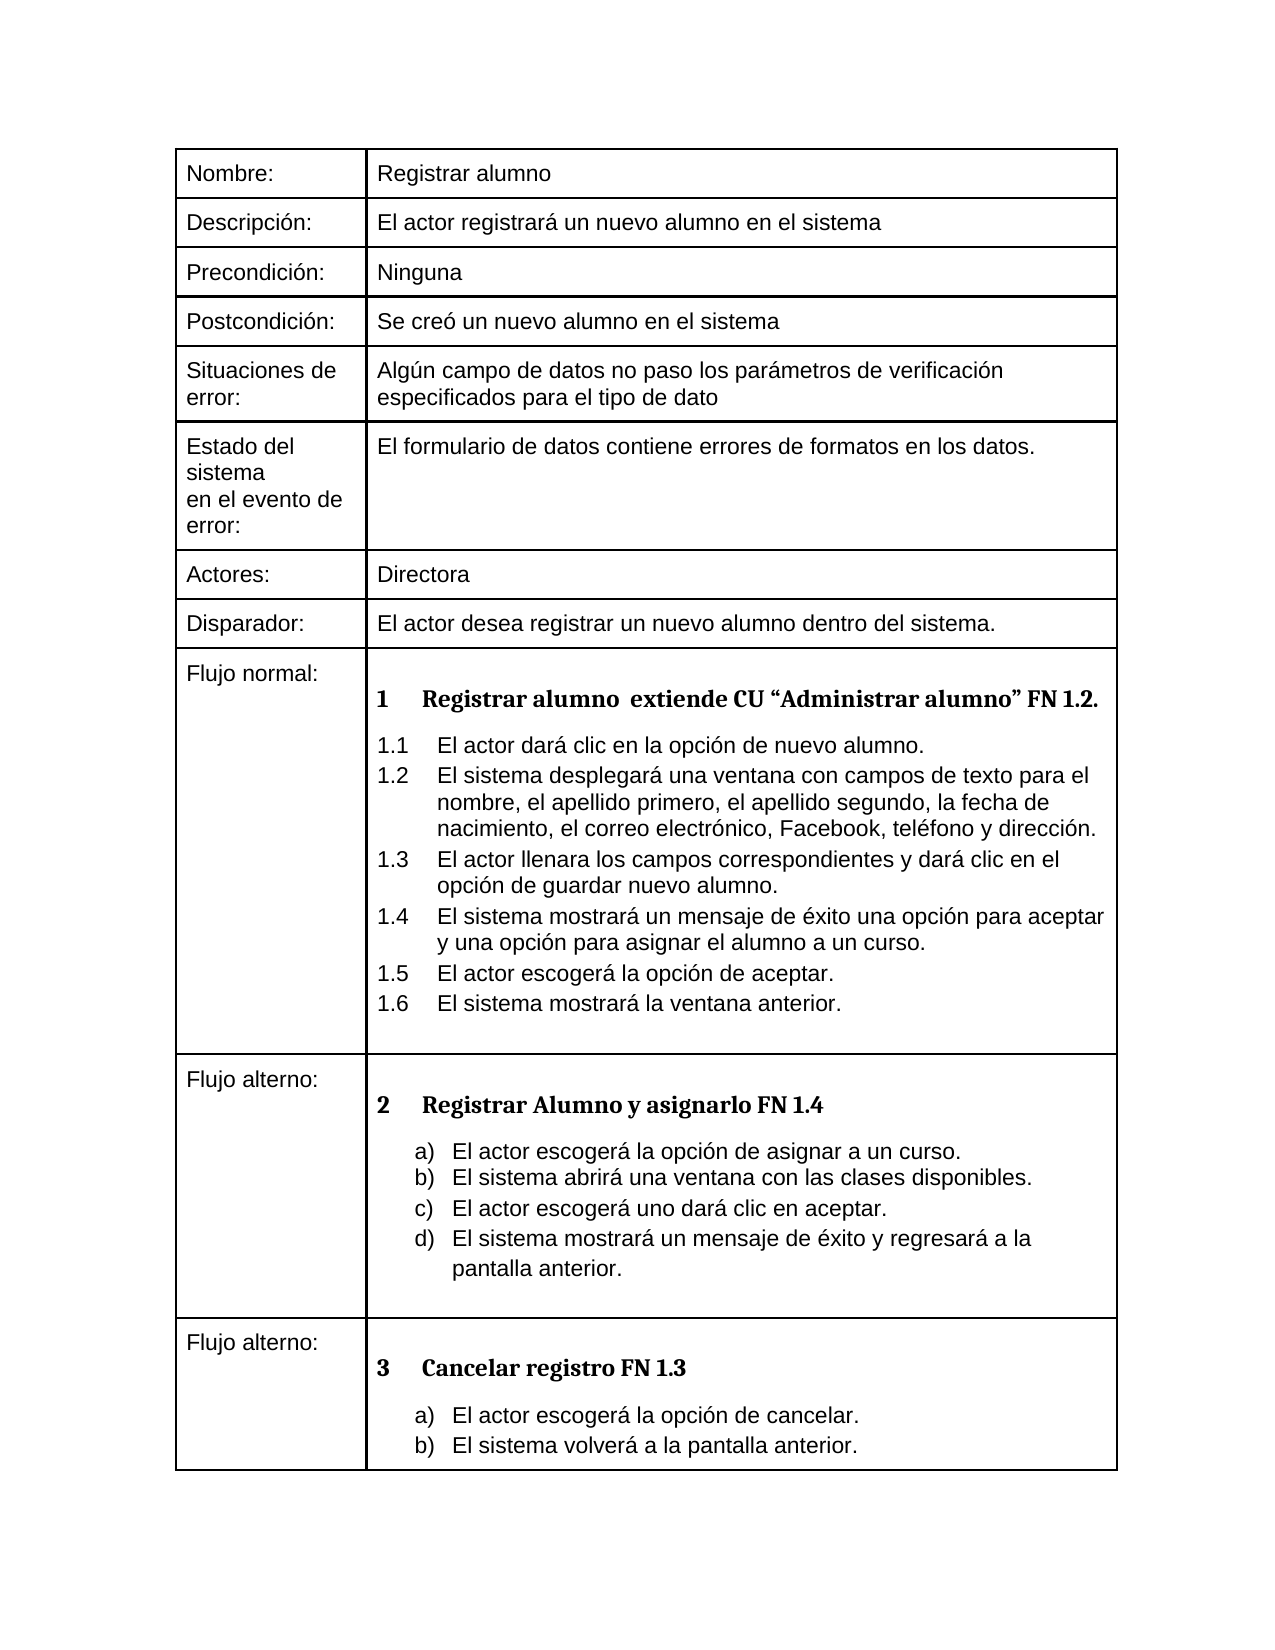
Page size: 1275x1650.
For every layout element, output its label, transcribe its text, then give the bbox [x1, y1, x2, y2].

table_cell Directora [368, 551, 1116, 598]
table_cell Precondición: [177, 248, 365, 295]
table_cell Registrar Alumno y asignarlo FN 1.4 El actor escogerá la opción de asignar a un curso. El sistema abrirá una ventana con las clases disponibles. El actor escogerá uno dará clic en aceptar. El sistema mostrará un mensaje de éxito y regresará a la pantalla anterior. [368, 1055, 1116, 1317]
table_cell Flujo normal: [177, 649, 365, 1053]
table_cell El formulario de datos contiene errores de formatos en los datos. [368, 423, 1116, 549]
table_cell El actor registrará un nuevo alumno en el sistema [368, 199, 1116, 246]
table_cell Cancelar registro FN 1.3 El actor escogerá la opción de cancelar. El sistema volverá a la pantalla anterior. [368, 1319, 1116, 1469]
table_cell Descripción: [177, 199, 365, 246]
table_cell El actor desea registrar un nuevo alumno dentro del sistema. [368, 600, 1116, 647]
table_cell Flujo alterno: [177, 1055, 365, 1317]
table_cell Actores: [177, 551, 365, 598]
table_cell Estado del sistema en el evento de error: [177, 423, 365, 549]
table_header Nombre: [177, 150, 365, 197]
table_header Registrar alumno [368, 150, 1116, 197]
table_cell Ninguna [368, 248, 1116, 295]
table_cell Flujo alterno: [177, 1319, 365, 1469]
table_cell Se creó un nuevo alumno en el sistema [368, 298, 1116, 345]
table_cell Postcondición: [177, 298, 365, 345]
table_cell Disparador: [177, 600, 365, 647]
table_cell Situaciones de error: [177, 347, 365, 420]
table_cell Registrar alumno extiende CU “Administrar alumno” FN 1.2. El actor dará clic en la opción de nuevo alumno. El sistema desplegará una ventana con campos de texto para el nombre, el apellido primero, el apellido segundo, la fecha de nacimiento, el correo electrónico, Facebook, teléfono y dirección. El actor llenara los campos correspondientes y dará clic en el opción de guardar nuevo alumno. El sistema mostrará un mensaje de éxito una opción para aceptar y una opción para asignar el alumno a un curso. El actor escogerá la opción de aceptar. El sistema mostrará la ventana anterior. [368, 649, 1116, 1053]
table_cell Algún campo de datos no paso los parámetros de verificación especificados para el tipo de dato [368, 347, 1116, 420]
